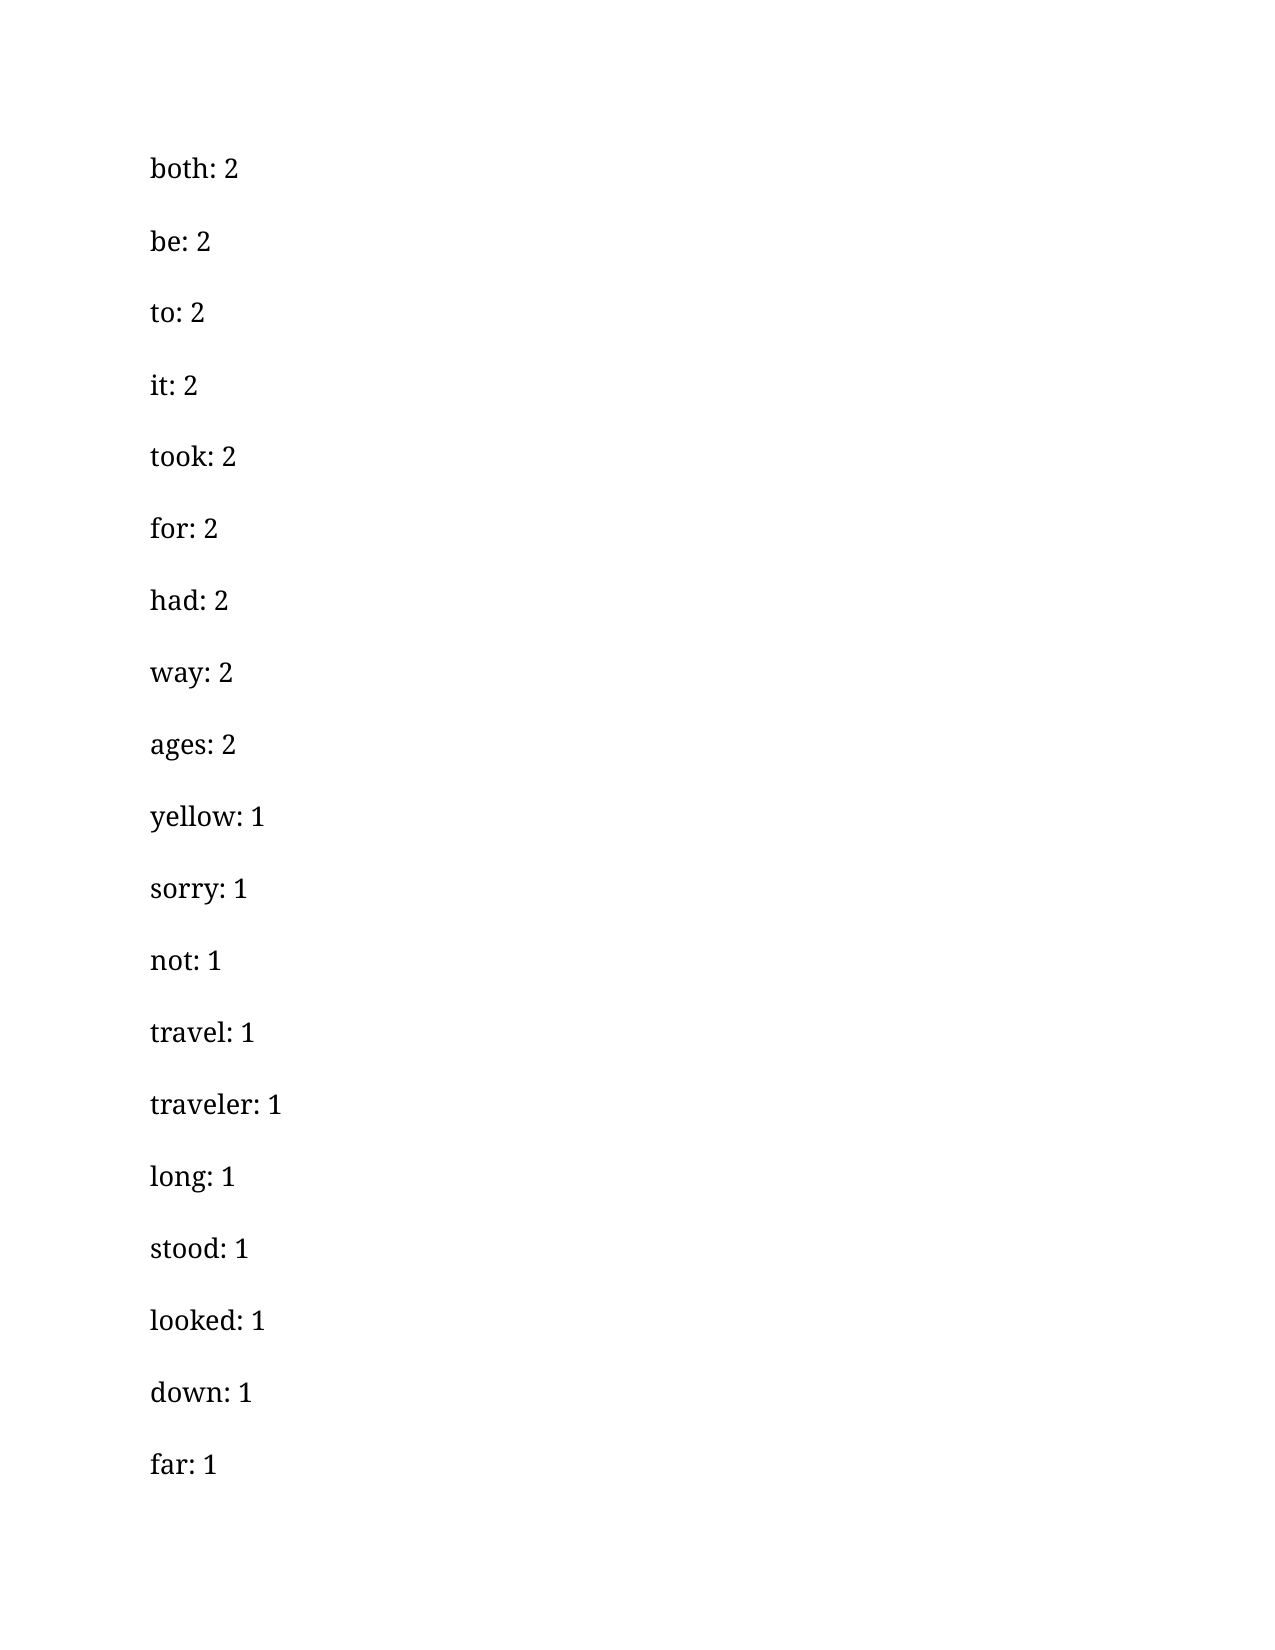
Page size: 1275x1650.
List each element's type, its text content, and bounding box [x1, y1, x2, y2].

text took: 2 [150, 438, 1125, 475]
text travel: 1 [150, 1014, 1125, 1051]
text had: 2 [150, 582, 1125, 619]
text far: 1 [150, 1446, 1125, 1482]
text yellow: 1 [150, 798, 1125, 835]
text down: 1 [150, 1374, 1125, 1411]
text for: 2 [150, 510, 1125, 547]
text ages: 2 [150, 726, 1125, 763]
text be: 2 [150, 222, 1125, 259]
text sorry: 1 [150, 870, 1125, 907]
text both: 2 [150, 150, 1125, 187]
text traveler: 1 [150, 1086, 1125, 1123]
text long: 1 [150, 1158, 1125, 1194]
text it: 2 [150, 366, 1125, 403]
text looked: 1 [150, 1302, 1125, 1338]
text way: 2 [150, 654, 1125, 691]
text to: 2 [150, 294, 1125, 331]
text stood: 1 [150, 1230, 1125, 1267]
text not: 1 [150, 942, 1125, 979]
